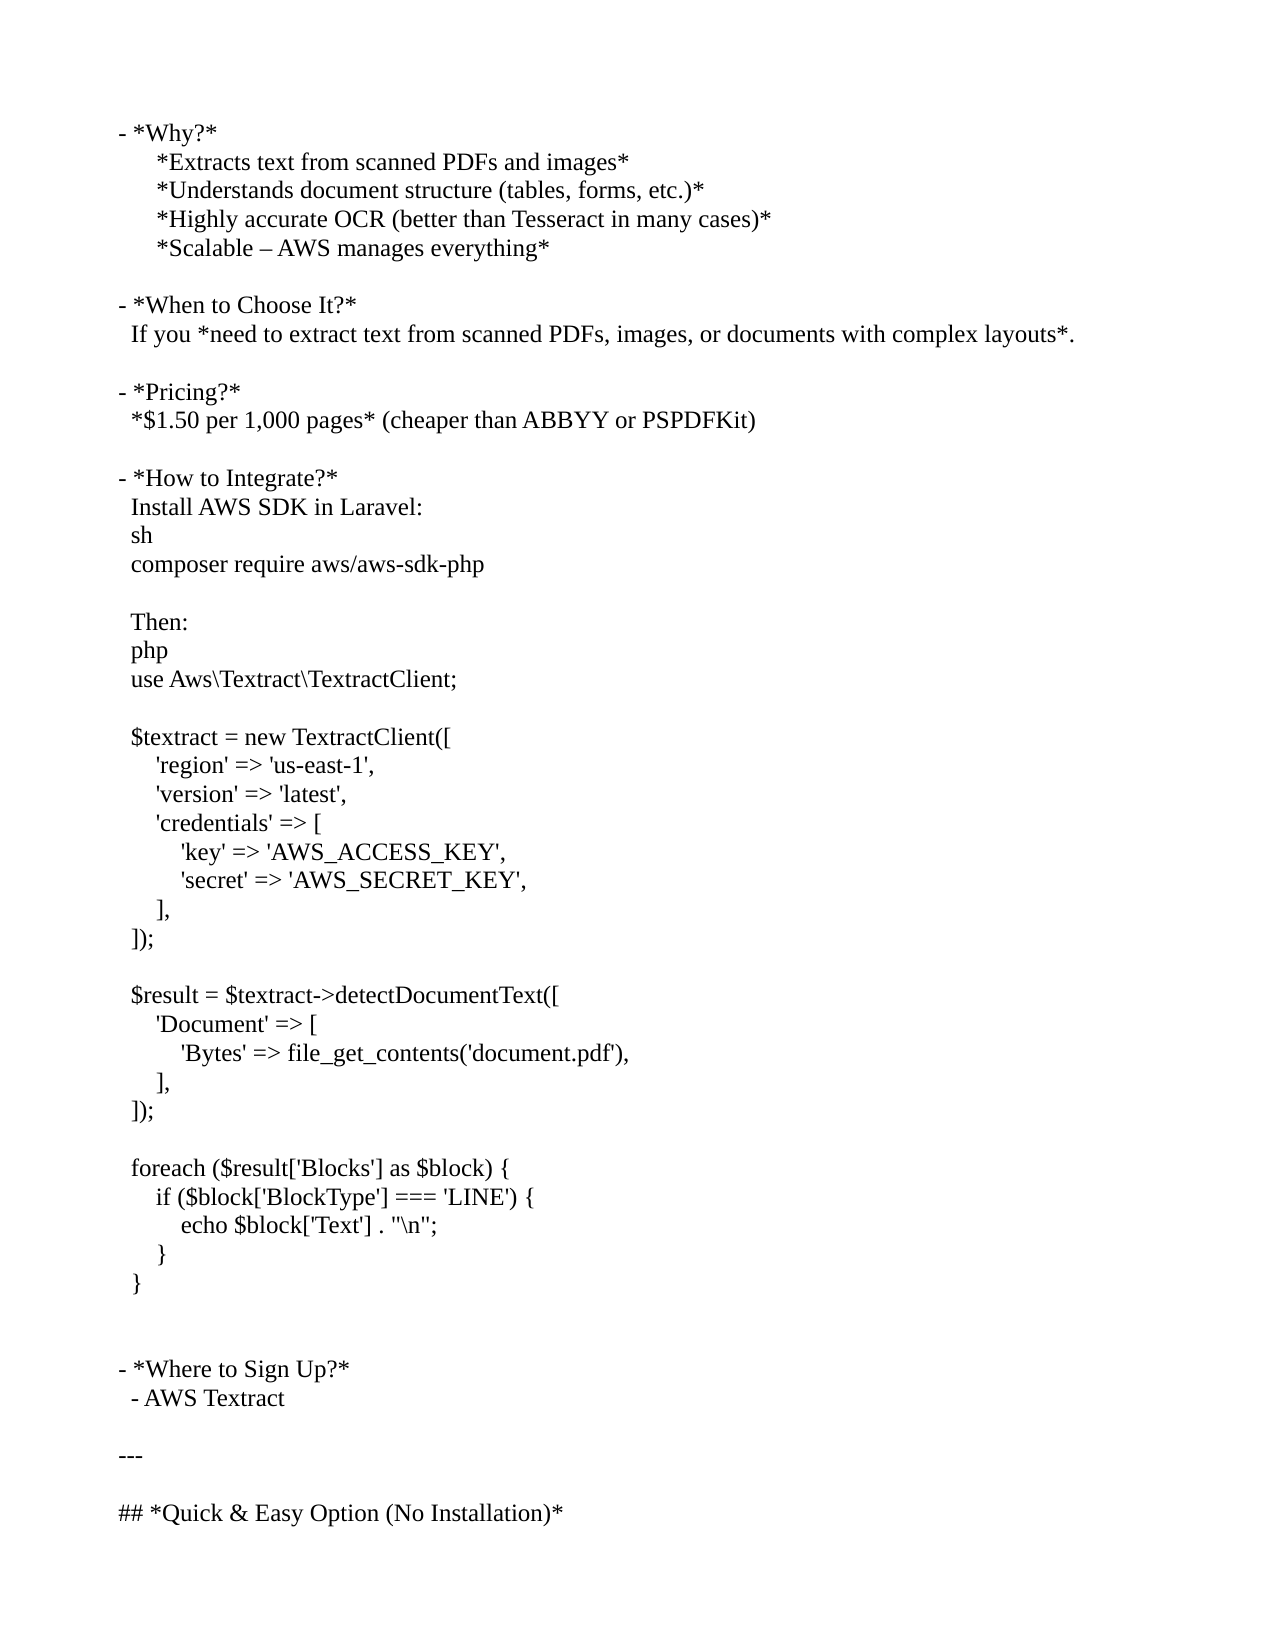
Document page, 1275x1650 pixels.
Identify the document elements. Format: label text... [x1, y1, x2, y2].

text $textract = new TextractClient([ [118, 722, 1157, 751]
text - *Where to Sign Up?* [118, 1354, 1157, 1383]
text sh [118, 521, 1157, 549]
text - *Pricing?* [118, 377, 1157, 406]
text php [118, 636, 1157, 664]
text } [118, 1239, 1157, 1268]
text ], [118, 1067, 1157, 1096]
text 'Bytes' => file_get_contents('document.pdf'), [118, 1038, 1157, 1067]
text - AWS Textract [118, 1383, 1157, 1412]
text ## *Quick & Easy Option (No Installation)* [118, 1498, 1157, 1527]
text *$1.50 per 1,000 pages* (cheaper than ABBYY or PSPDFKit) [118, 406, 1157, 434]
text Install AWS SDK in Laravel: [118, 492, 1157, 521]
text - *Why?* [118, 118, 1157, 147]
text 'region' => 'us-east-1', [118, 751, 1157, 779]
text $result = $textract->detectDocumentText([ [118, 981, 1157, 1009]
text ✅ *Highly accurate OCR (better than Tesseract in many cases)* [118, 204, 1157, 233]
text if ($block['BlockType'] === 'LINE') { [118, 1182, 1157, 1211]
text - *How to Integrate?* [118, 463, 1157, 492]
text 'credentials' => [ [118, 808, 1157, 837]
text Then: [118, 607, 1157, 636]
text ], [118, 894, 1157, 923]
text --- [118, 1441, 1157, 1469]
text echo $block['Text'] . "\n"; [118, 1211, 1157, 1239]
text If you *need to extract text from scanned PDFs, images, or documents with complex layouts*. [118, 319, 1157, 348]
text ✅ *Understands document structure (tables, forms, etc.)* [118, 176, 1157, 204]
text 'key' => 'AWS_ACCESS_KEY', [118, 837, 1157, 866]
text 'secret' => 'AWS_SECRET_KEY', [118, 866, 1157, 894]
text foreach ($result['Blocks'] as $block) { [118, 1153, 1157, 1182]
text composer require aws/aws-sdk-php [118, 549, 1157, 578]
text - *When to Choose It?* [118, 291, 1157, 319]
text ✅ *Extracts text from scanned PDFs and images* [118, 147, 1157, 176]
text 'version' => 'latest', [118, 779, 1157, 808]
text use Aws\Textract\TextractClient; [118, 664, 1157, 693]
text } [118, 1268, 1157, 1297]
text ]); [118, 1096, 1157, 1124]
text ✅ *Scalable – AWS manages everything* [118, 233, 1157, 262]
text ]); [118, 923, 1157, 952]
text 'Document' => [ [118, 1009, 1157, 1038]
